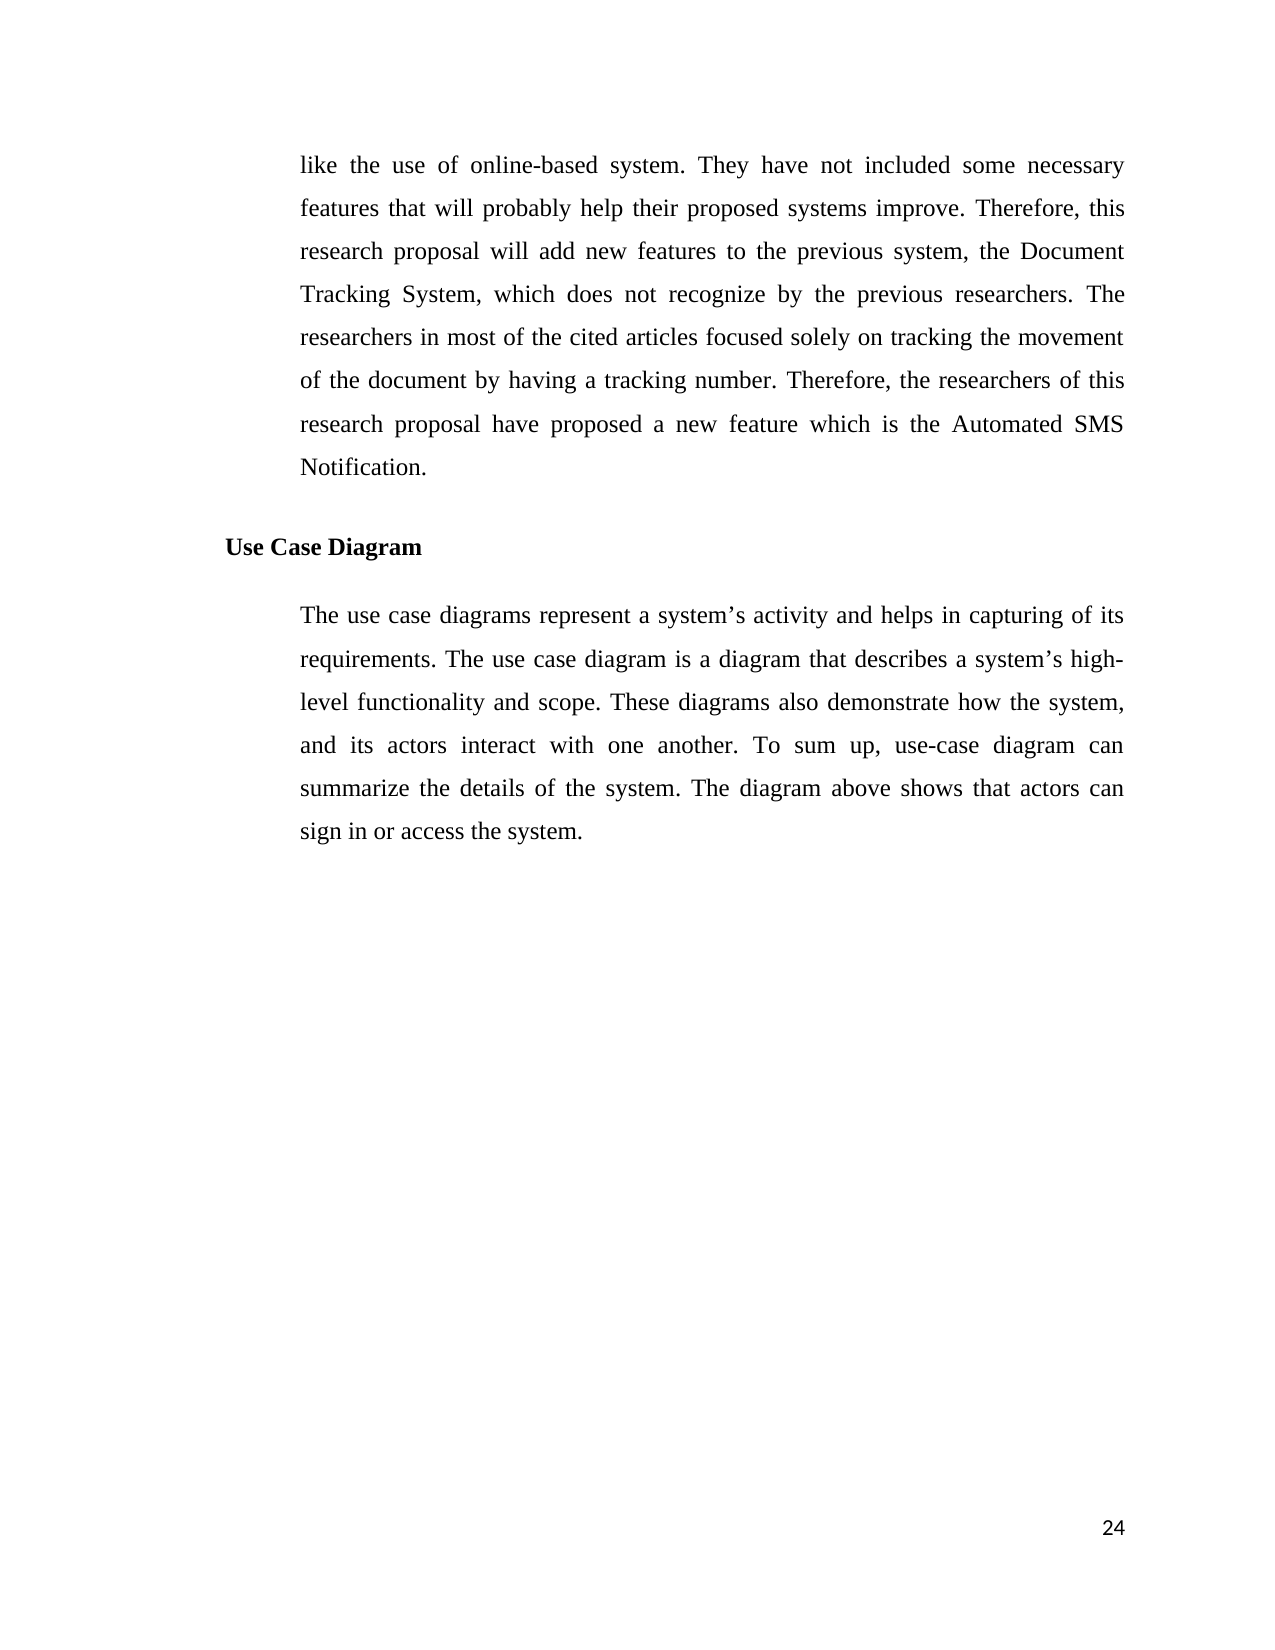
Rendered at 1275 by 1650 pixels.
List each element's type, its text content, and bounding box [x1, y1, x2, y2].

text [300, 150, 1125, 481]
text Use Case Diagram [225, 532, 1125, 561]
text The use case diagrams represent a system’s activity and helps in capturing of its requirements. The use case diagram is a diagram that describes a system’s high-level functionality and scope. These diagrams also demonstrate how the system, and its actors interact with one another. To sum up, use-case diagram can summarize the details of the system. The diagram above shows that actors can sign in or access the system. [300, 601, 1125, 845]
